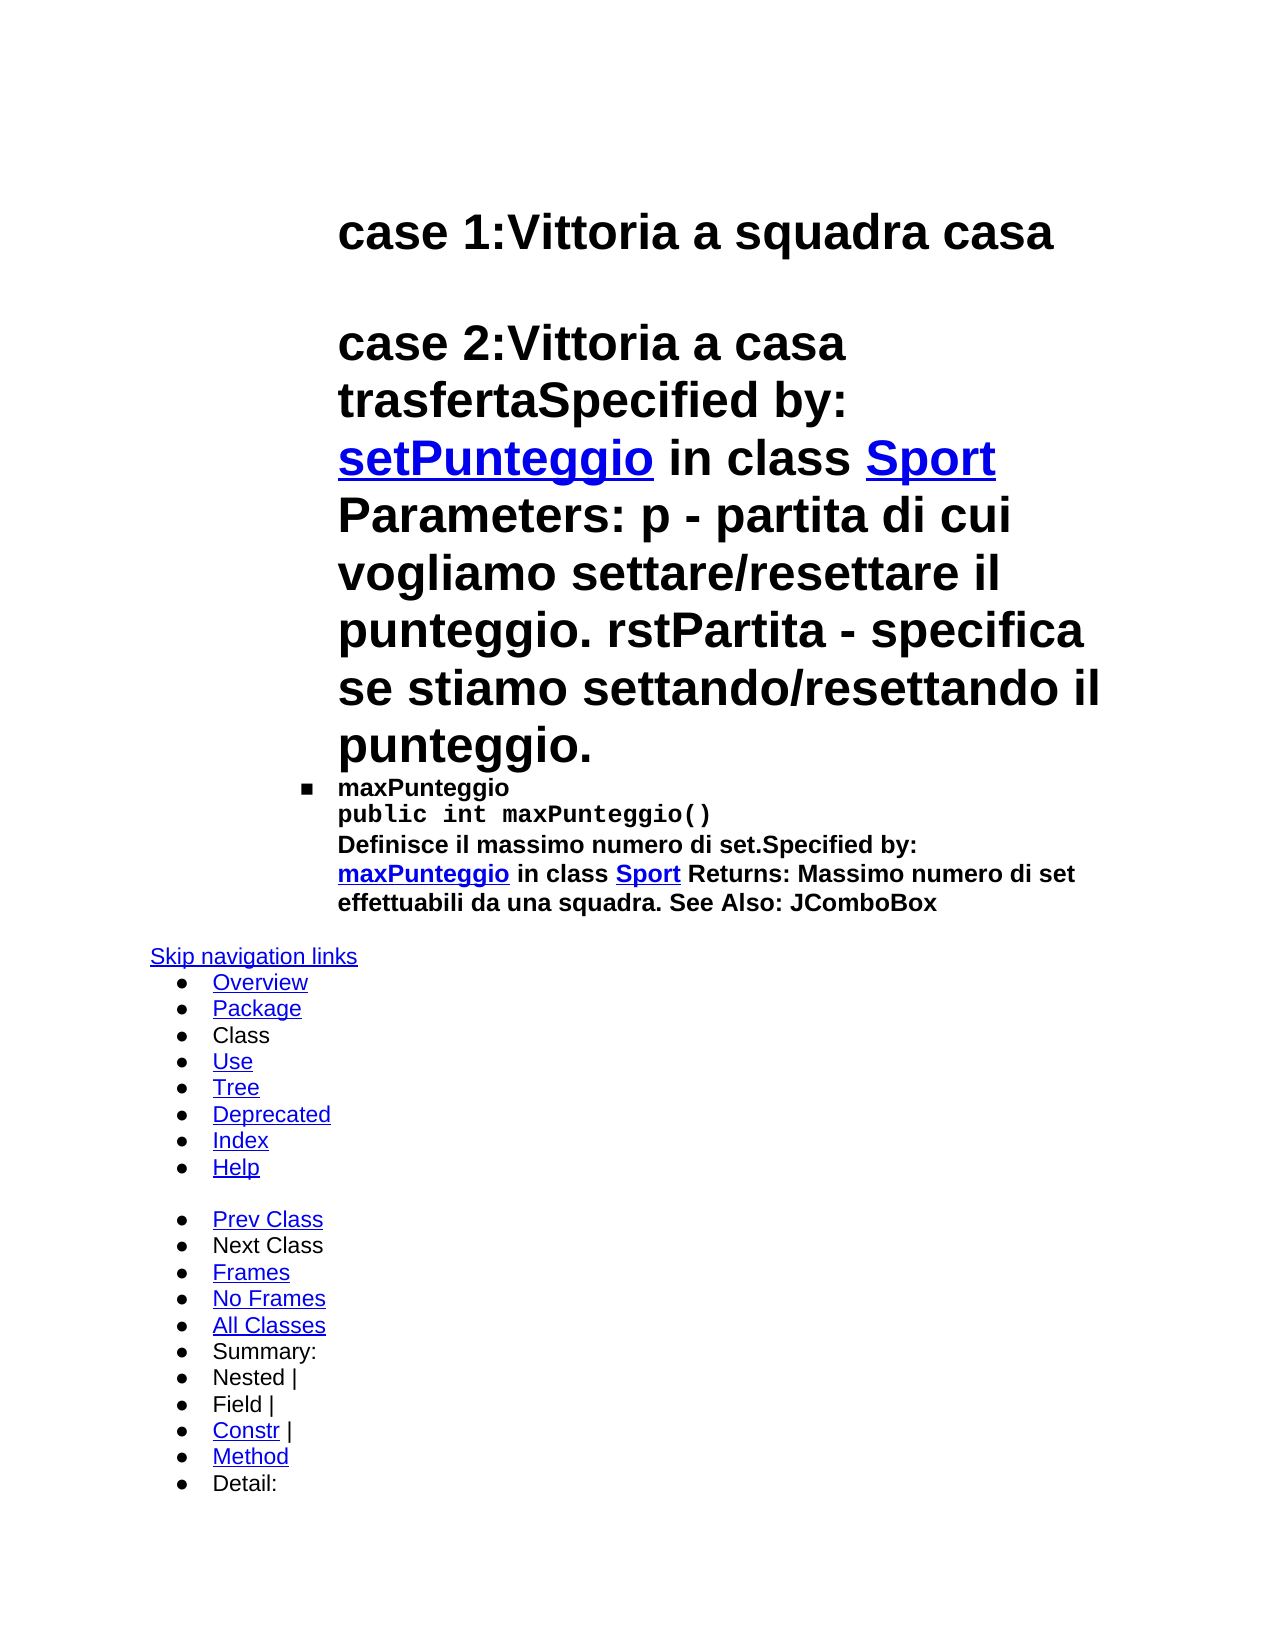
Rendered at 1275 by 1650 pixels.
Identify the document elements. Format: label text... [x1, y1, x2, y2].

list Index [175, 1127, 1125, 1153]
list Method [175, 1443, 1125, 1470]
list Prev Class [175, 1206, 1125, 1232]
list Detail: [175, 1470, 1125, 1496]
list Summary: [175, 1338, 1125, 1364]
list Package [175, 995, 1125, 1022]
list Tree [175, 1074, 1125, 1101]
list Nested | [175, 1364, 1125, 1391]
list Use [175, 1048, 1125, 1074]
list No Frames [175, 1285, 1125, 1312]
list Help [175, 1153, 1125, 1180]
list Class [175, 1022, 1125, 1048]
list Constr | [175, 1417, 1125, 1443]
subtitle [300, 150, 1125, 773]
subtitle maxPunteggio public int maxPunteggio() Definisce il massimo numero di set.Specified by: maxPunteggio in class Sport Returns: Massimo numero di set effettuabili da una squadra. See Also: JComboBox [300, 773, 1125, 916]
list Frames [175, 1259, 1125, 1285]
list Overview [175, 969, 1125, 995]
list Field | [175, 1391, 1125, 1417]
list All Classes [175, 1312, 1125, 1338]
list Deprecated [175, 1101, 1125, 1127]
text Skip navigation links [150, 943, 1125, 969]
list Next Class [175, 1232, 1125, 1259]
